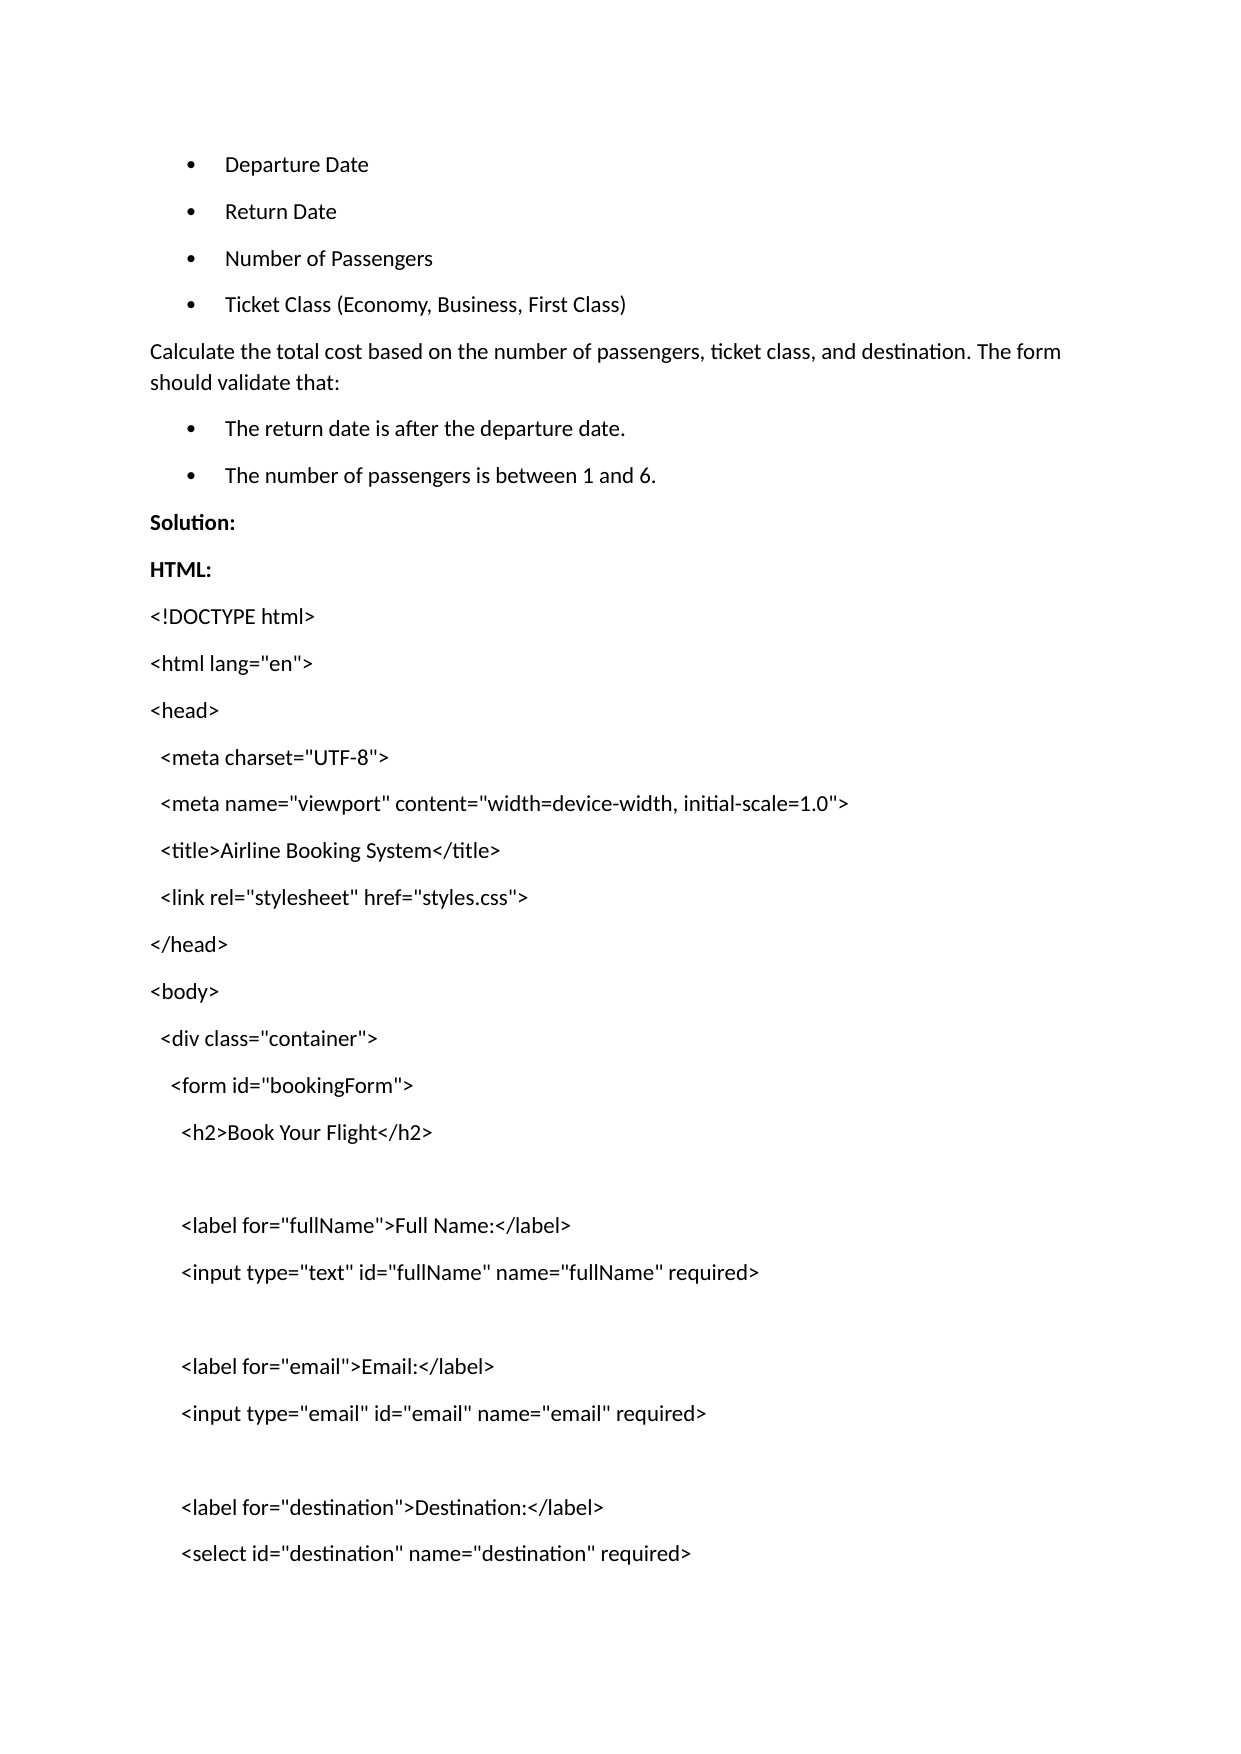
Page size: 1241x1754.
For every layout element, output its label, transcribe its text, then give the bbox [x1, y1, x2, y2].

list The number of passengers is between 1 and 6. [187, 461, 1090, 489]
text <link rel="stylesheet" href="styles.css"> [150, 883, 1090, 911]
text <title>Airline Booking System</title> [150, 836, 1090, 864]
text <meta name="viewport" content="width=device-width, initial-scale=1.0"> [150, 789, 1090, 818]
text HTML: [150, 555, 1090, 583]
text Solution: [150, 508, 1090, 536]
text <label for="email">Email:</label> [150, 1352, 1090, 1380]
list Number of Passengers [187, 244, 1090, 272]
text <div class="container"> [150, 1024, 1090, 1052]
text <html lang="en"> [150, 649, 1090, 677]
text <h2>Book Your Flight</h2> [150, 1118, 1090, 1146]
text <input type="email" id="email" name="email" required> [150, 1399, 1090, 1427]
list Departure Date [187, 150, 1090, 178]
text <!DOCTYPE html> [150, 602, 1090, 630]
list The return date is after the departure date. [187, 414, 1090, 443]
text <label for="fullName">Full Name:</label> [150, 1211, 1090, 1239]
list Ticket Class (Economy, Business, First Class) [187, 291, 1090, 319]
text <body> [150, 977, 1090, 1005]
text <select id="destination" name="destination" required> [150, 1539, 1090, 1568]
text Calculate the total cost based on the number of passengers, ticket class, and destination. The form should validate that: [150, 337, 1090, 396]
text <label for="destination">Destination:</label> [150, 1493, 1090, 1521]
text <head> [150, 696, 1090, 724]
text <input type="text" id="fullName" name="fullName" required> [150, 1258, 1090, 1286]
text <meta charset="UTF-8"> [150, 743, 1090, 771]
list Return Date [187, 197, 1090, 225]
text <form id="bookingForm"> [150, 1071, 1090, 1099]
text </head> [150, 930, 1090, 958]
